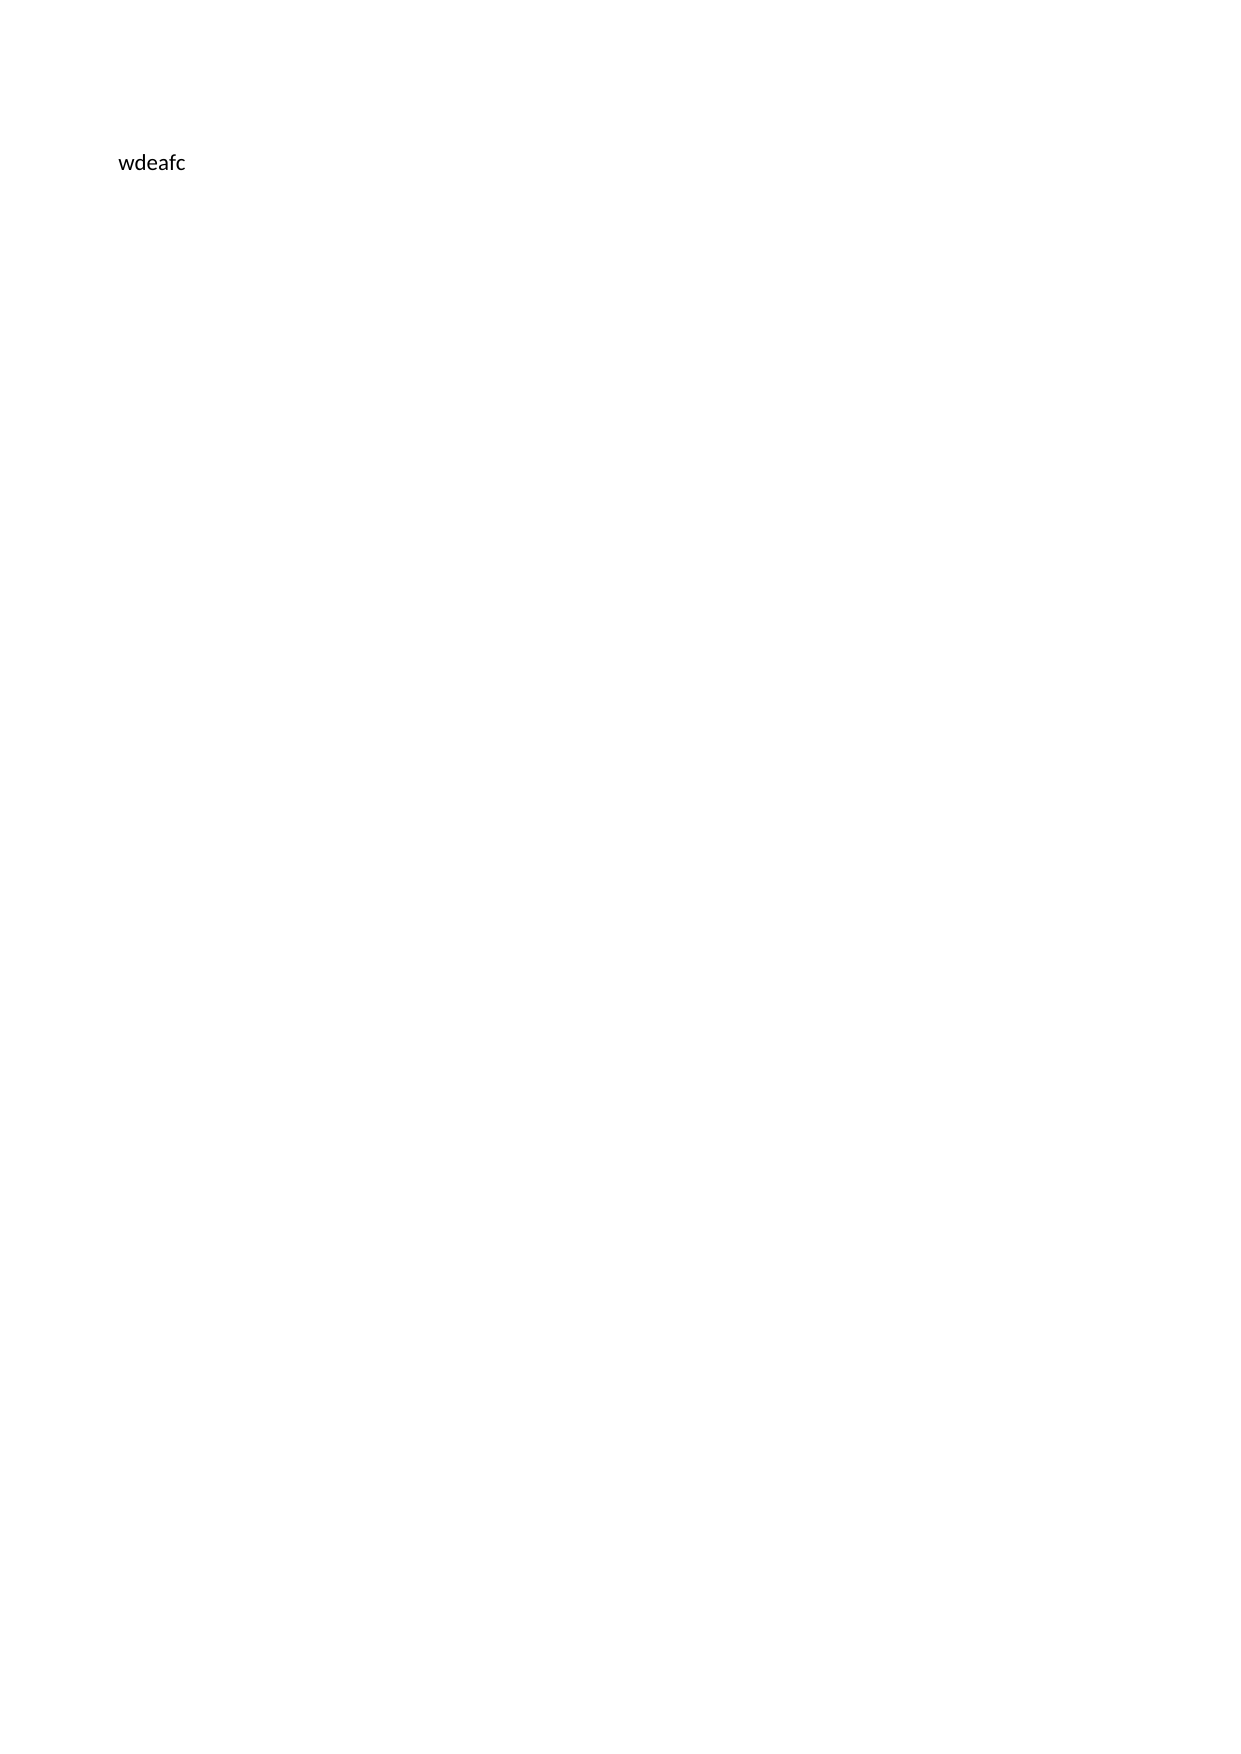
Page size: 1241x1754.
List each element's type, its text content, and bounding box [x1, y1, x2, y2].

text wdeafc [118, 148, 1122, 176]
